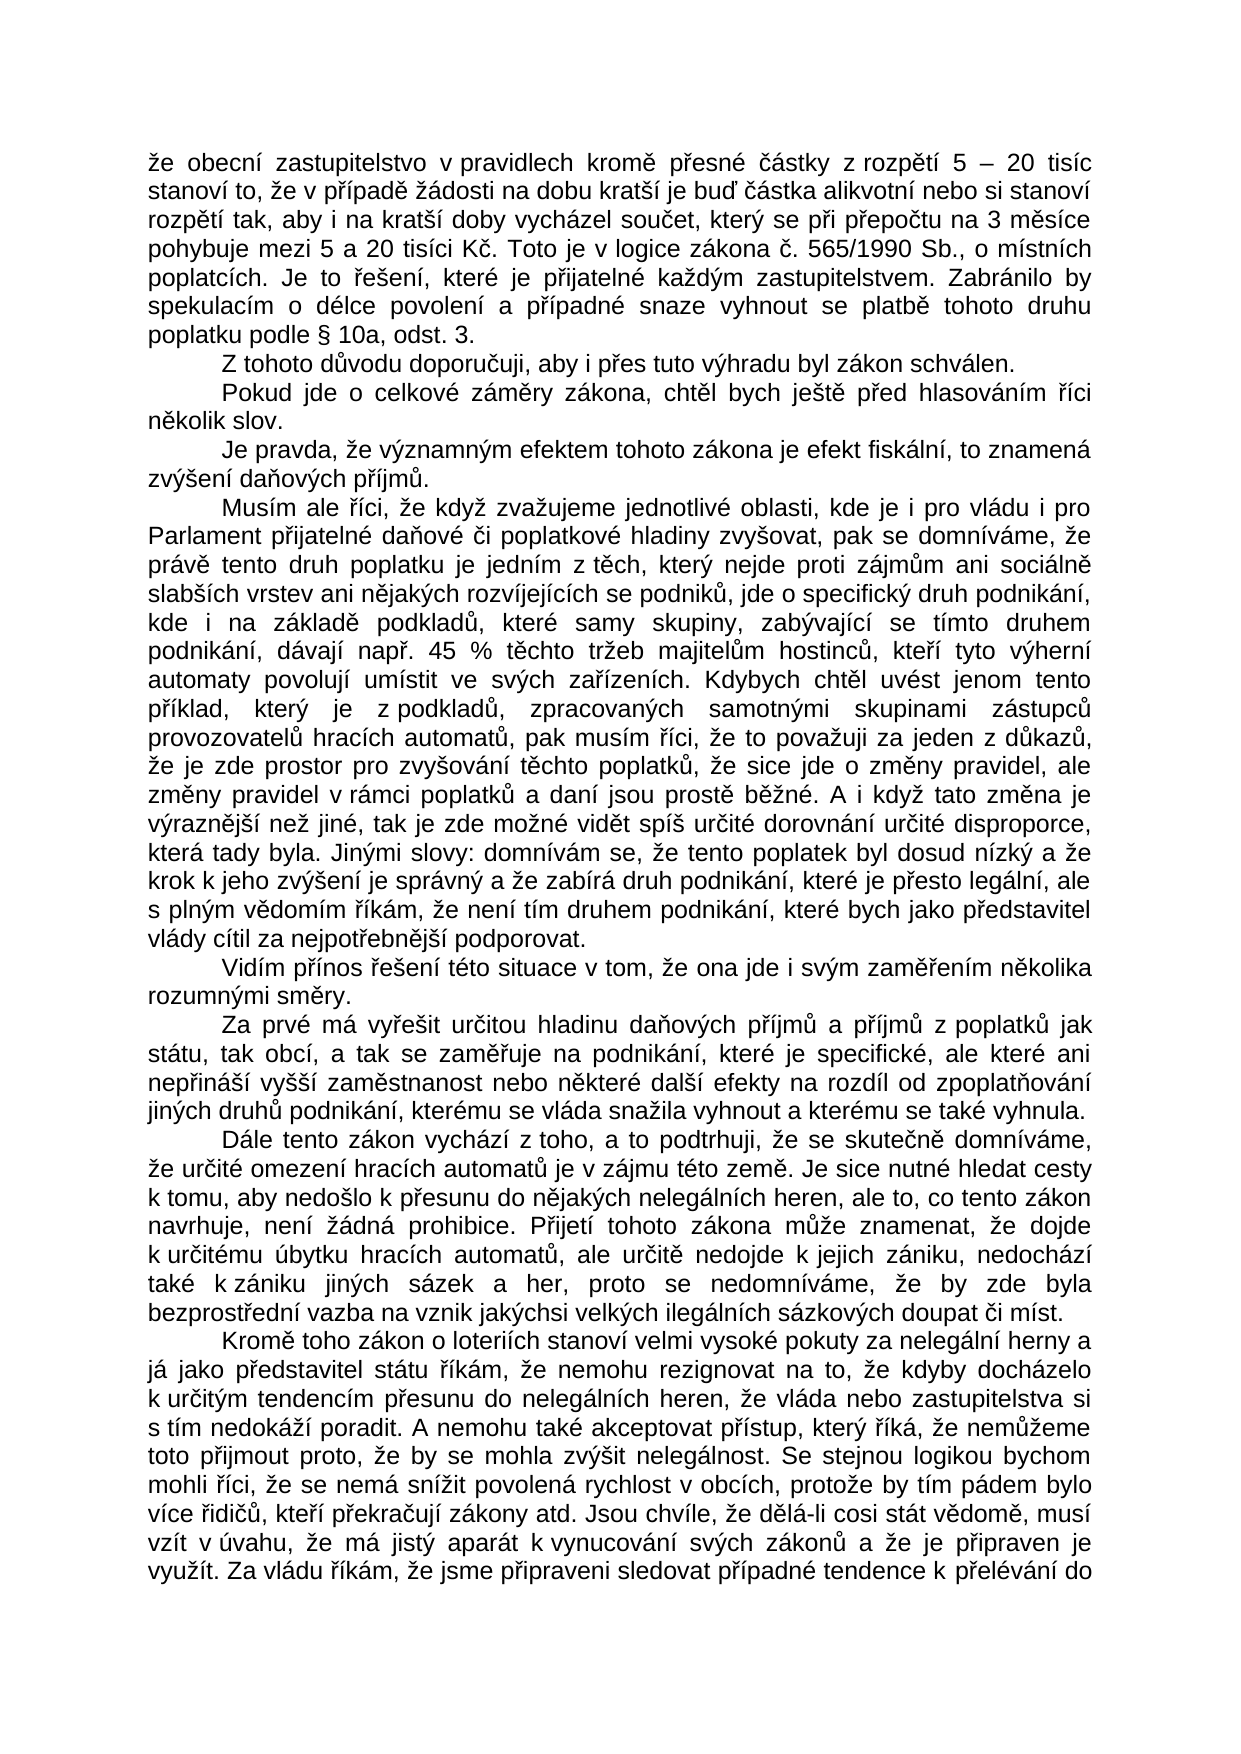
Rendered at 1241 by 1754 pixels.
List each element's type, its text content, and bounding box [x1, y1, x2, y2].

text Za prvé má vyřešit určitou hladinu daňových příjmů a příjmů z poplatků jak státu, tak obcí, a tak se zaměřuje na podnikání, které je specifické, ale které ani nepřináší vyšší zaměstnanost nebo některé další efekty na rozdíl od zpoplatňování jiných druhů podnikání, kterému se vláda snažila vyhnout a kterému se také vyhnula. [148, 1010, 1093, 1125]
text Dále tento zákon vychází z toho, a to podtrhuji, že se skutečně domníváme, že určité omezení hracích automatů je v zájmu této země. Je sice nutné hledat cesty k tomu, aby nedošlo k přesunu do nějakých nelegálních heren, ale to, co tento zákon navrhuje, není žádná prohibice. Přijetí tohoto zákona může znamenat, že dojde k určitému úbytku hracích automatů, ale určitě nedojde k jejich zániku, nedochází také k zániku jiných sázek a her, proto se nedomníváme, že by zde byla bezprostřední vazba na vznik jakýchsi velkých ilegálních sázkových doupat či míst. [148, 1125, 1093, 1326]
text Pokud jde o celkové záměry zákona, chtěl bych ještě před hlasováním říci několik slov. [148, 378, 1093, 435]
text Je pravda, že významným efektem tohoto zákona je efekt fiskální, to znamená zvýšení daňových příjmů. [148, 435, 1093, 493]
text Vidím přínos řešení této situace v tom, že ona jde i svým zaměřením několika rozumnými směry. [148, 953, 1093, 1010]
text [148, 148, 1093, 349]
text Z tohoto důvodu doporučuji, aby i přes tuto výhradu byl zákon schválen. [148, 349, 1093, 378]
text Musím ale říci, že když zvažujeme jednotlivé oblasti, kde je i pro vládu i pro Parlament přijatelné daňové či poplatkové hladiny zvyšovat, pak se domníváme, že právě tento druh poplatku je jedním z těch, který nejde proti zájmům ani sociálně slabších vrstev ani nějakých rozvíjejících se podniků, jde o specifický druh podnikání, kde i na základě podkladů, které samy skupiny, zabývající se tímto druhem podnikání, dávají např. 45 % těchto tržeb majitelům hostinců, kteří tyto výherní automaty povolují umístit ve svých zařízeních. Kdybych chtěl uvést jenom tento příklad, který je z podkladů, zpracovaných samotnými skupinami zástupců provozovatelů hracích automatů, pak musím říci, že to považuji za jeden z důkazů, že je zde prostor pro zvyšování těchto poplatků, že sice jde o změny pravidel, ale změny pravidel v rámci poplatků a daní jsou prostě běžné. A i když tato změna je výraznější než jiné, tak je zde možné vidět spíš určité dorovnání určité disproporce, která tady byla. Jinými slovy: domnívám se, že tento poplatek byl dosud nízký a že krok k jeho zvýšení je správný a že zabírá druh podnikání, které je přesto legální, ale s plným vědomím říkám, že není tím druhem podnikání, které bych jako představitel vlády cítil za nejpotřebnější podporovat. [148, 493, 1093, 953]
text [148, 1326, 1093, 1585]
